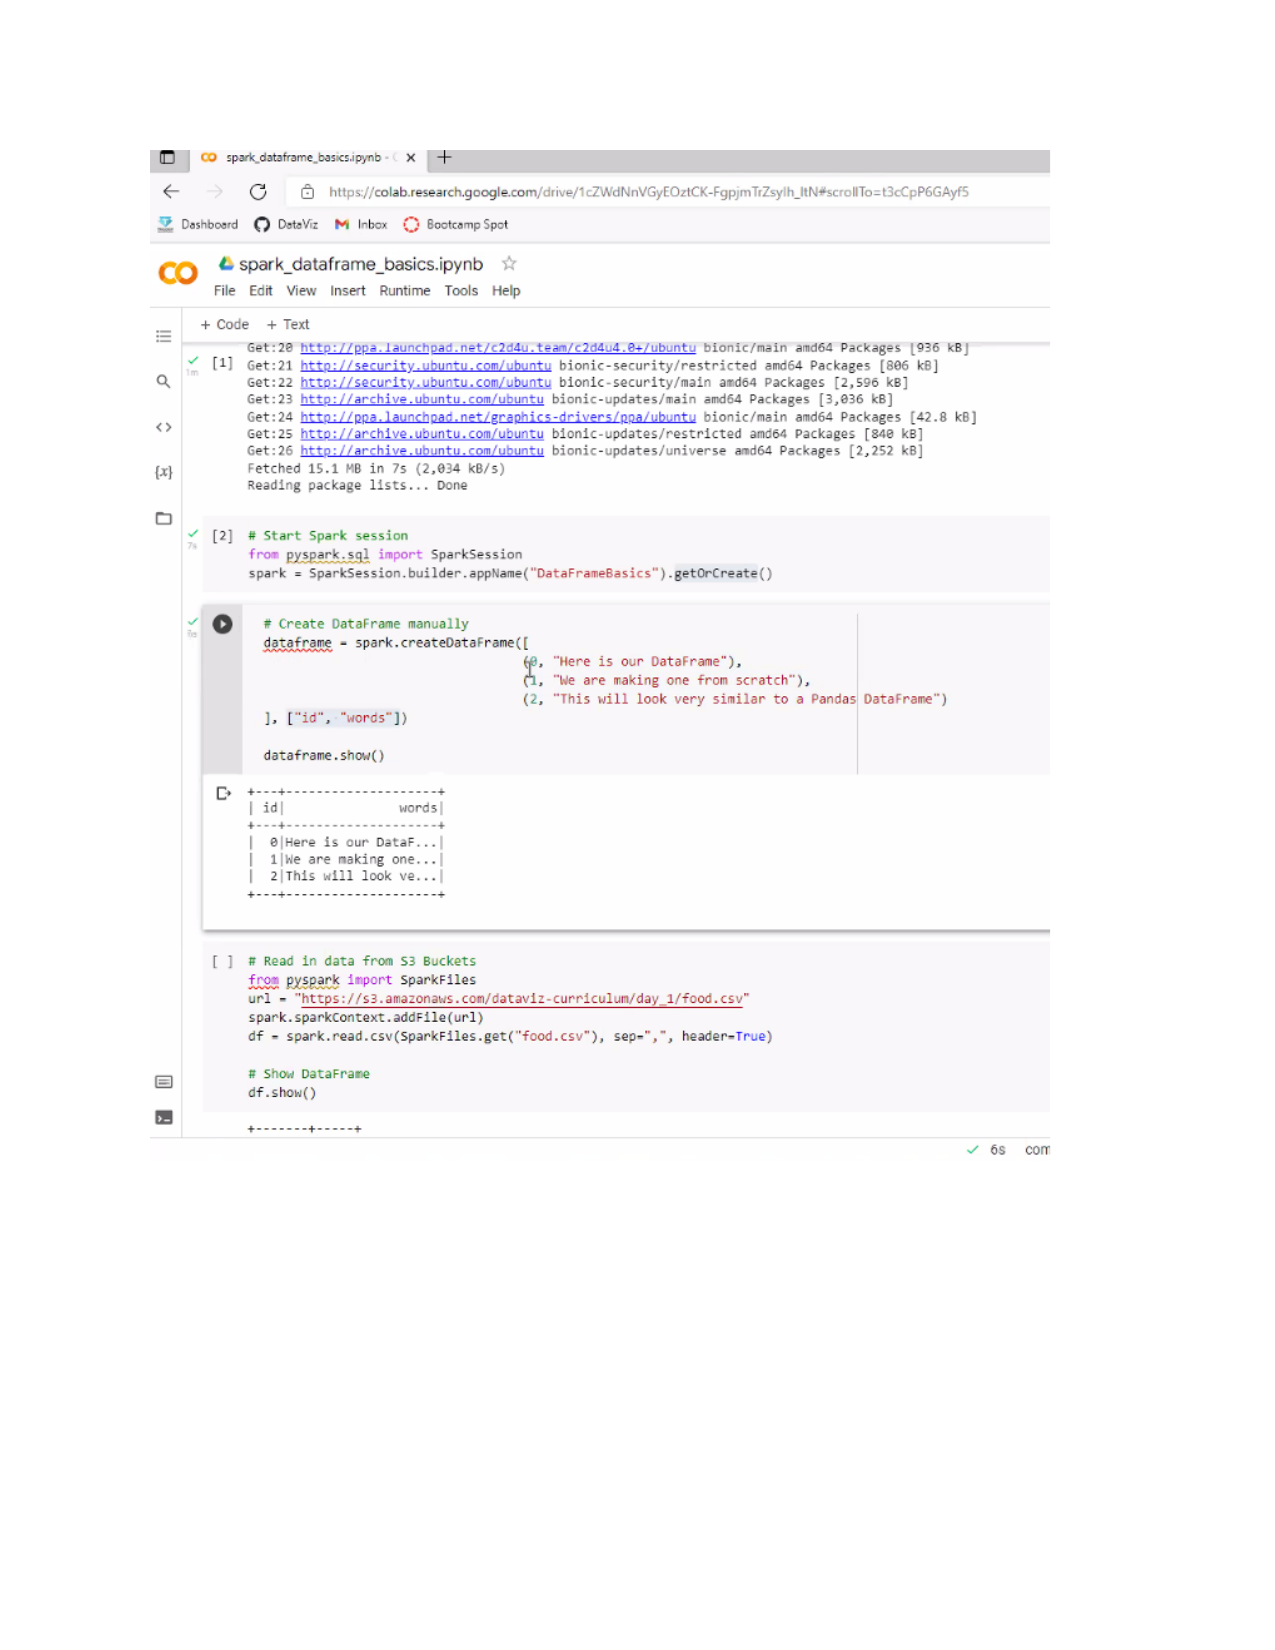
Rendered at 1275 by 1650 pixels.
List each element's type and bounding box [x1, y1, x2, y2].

picture [150, 150, 1050, 1161]
